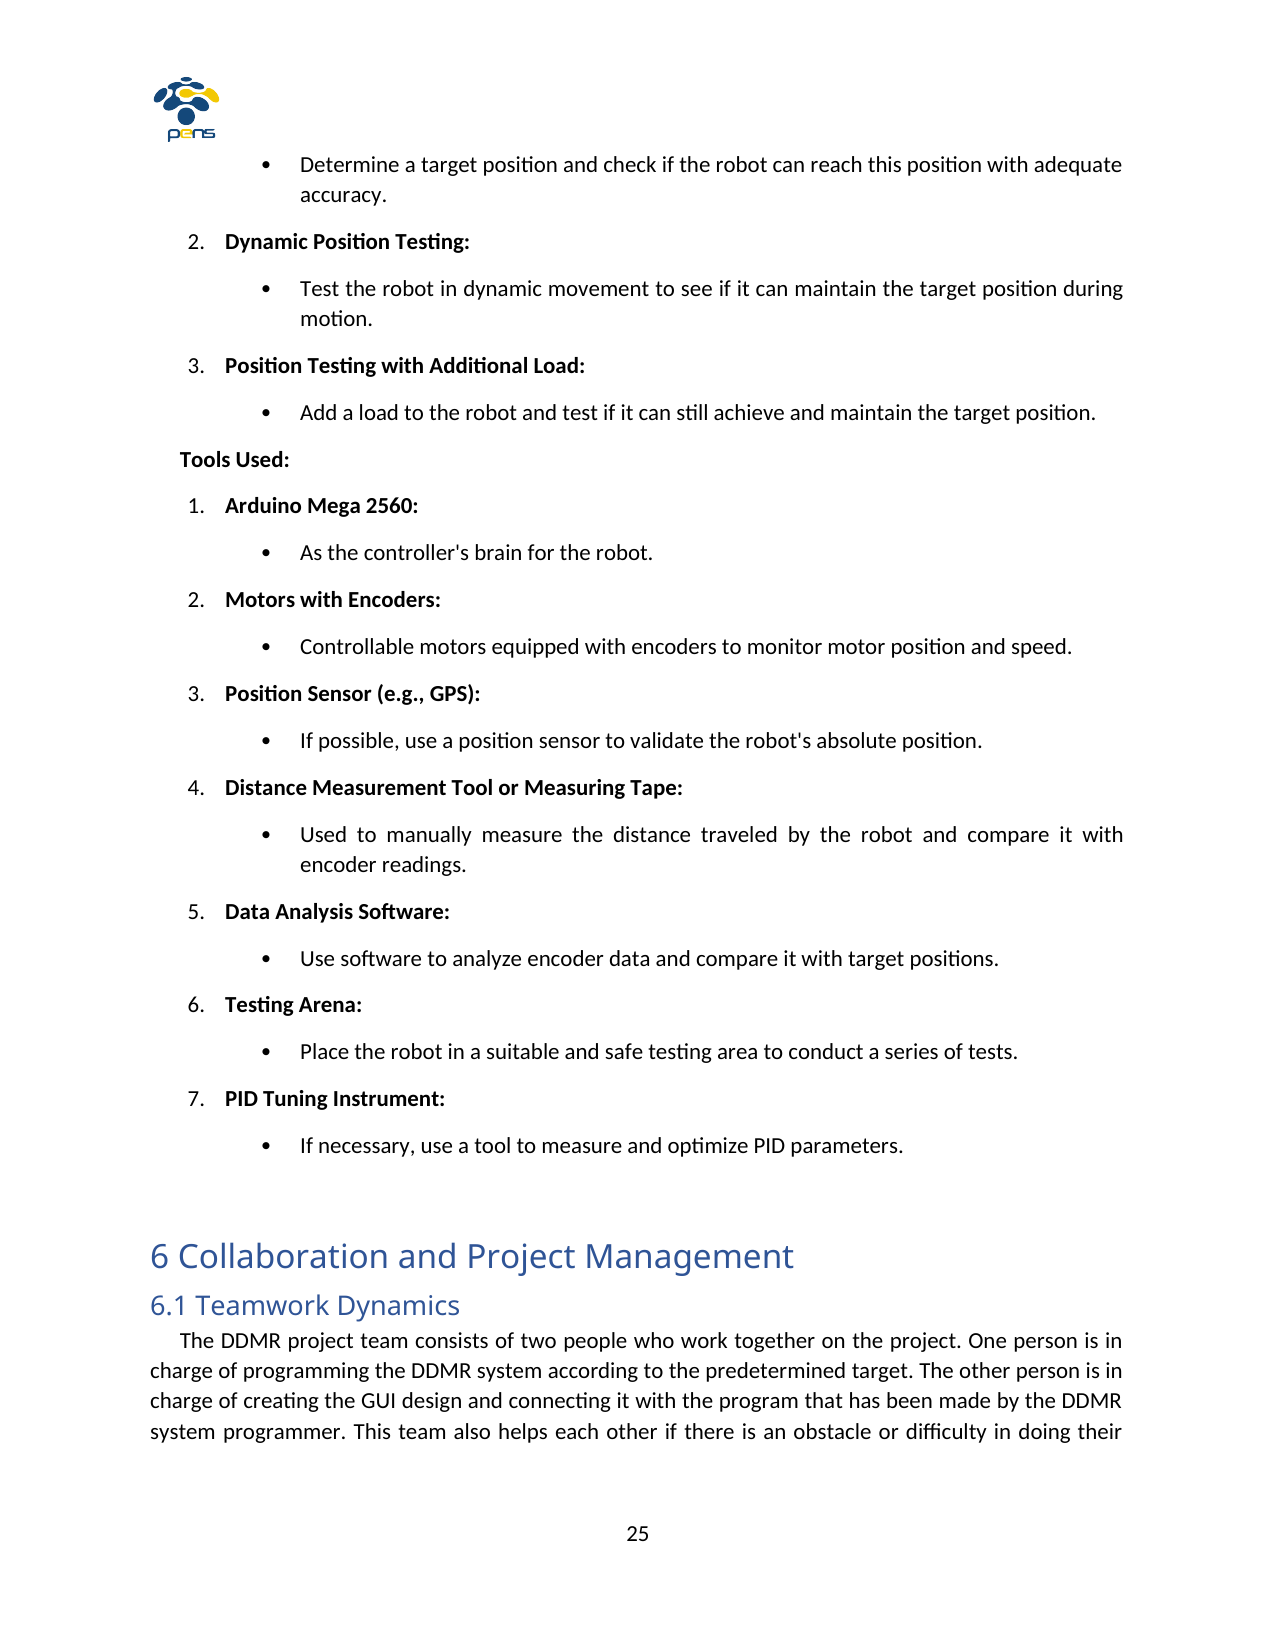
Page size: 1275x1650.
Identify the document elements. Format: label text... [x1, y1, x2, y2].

list Distance Measurement Tool or Measuring Tape: [187, 773, 1125, 801]
subtitle 6.1 Teamwork Dynamics [150, 1286, 1125, 1323]
list Place the robot in a suitable and safe testing area to conduct a series of tests. [262, 1037, 1125, 1066]
text Tools Used: [150, 445, 1125, 473]
list Add a load to the robot and test if it can still achieve and maintain the target position. [262, 398, 1125, 426]
list Used to manually measure the distance traveled by the robot and compare it with encoder readings. [262, 820, 1125, 878]
list As the controller's brain for the robot. [262, 538, 1125, 567]
list If necessary, use a tool to measure and optimize PID parameters. [262, 1131, 1125, 1159]
list If possible, use a position sensor to validate the robot's absolute position. [262, 726, 1125, 754]
subtitle 6 Collaboration and Project Management [150, 1233, 1125, 1279]
picture [150, 75, 223, 144]
list Arduino Mega 2560: [187, 492, 1125, 520]
list PID Tuning Instrument: [187, 1084, 1125, 1112]
list Testing Arena: [187, 991, 1125, 1019]
list Motors with Encoders: [187, 585, 1125, 613]
list Controllable motors equipped with encoders to monitor motor position and speed. [262, 632, 1125, 660]
list Determine a target position and check if the robot can reach this position with adequate accuracy. [262, 150, 1125, 208]
list Data Analysis Software: [187, 897, 1125, 925]
list Use software to analyze encoder data and compare it with target positions. [262, 944, 1125, 972]
list Position Sensor (e.g., GPS): [187, 679, 1125, 707]
list Position Testing with Additional Load: [187, 351, 1125, 379]
list Test the robot in dynamic movement to see if it can maintain the target position during motion. [262, 274, 1125, 332]
list Dynamic Position Testing: [187, 227, 1125, 255]
